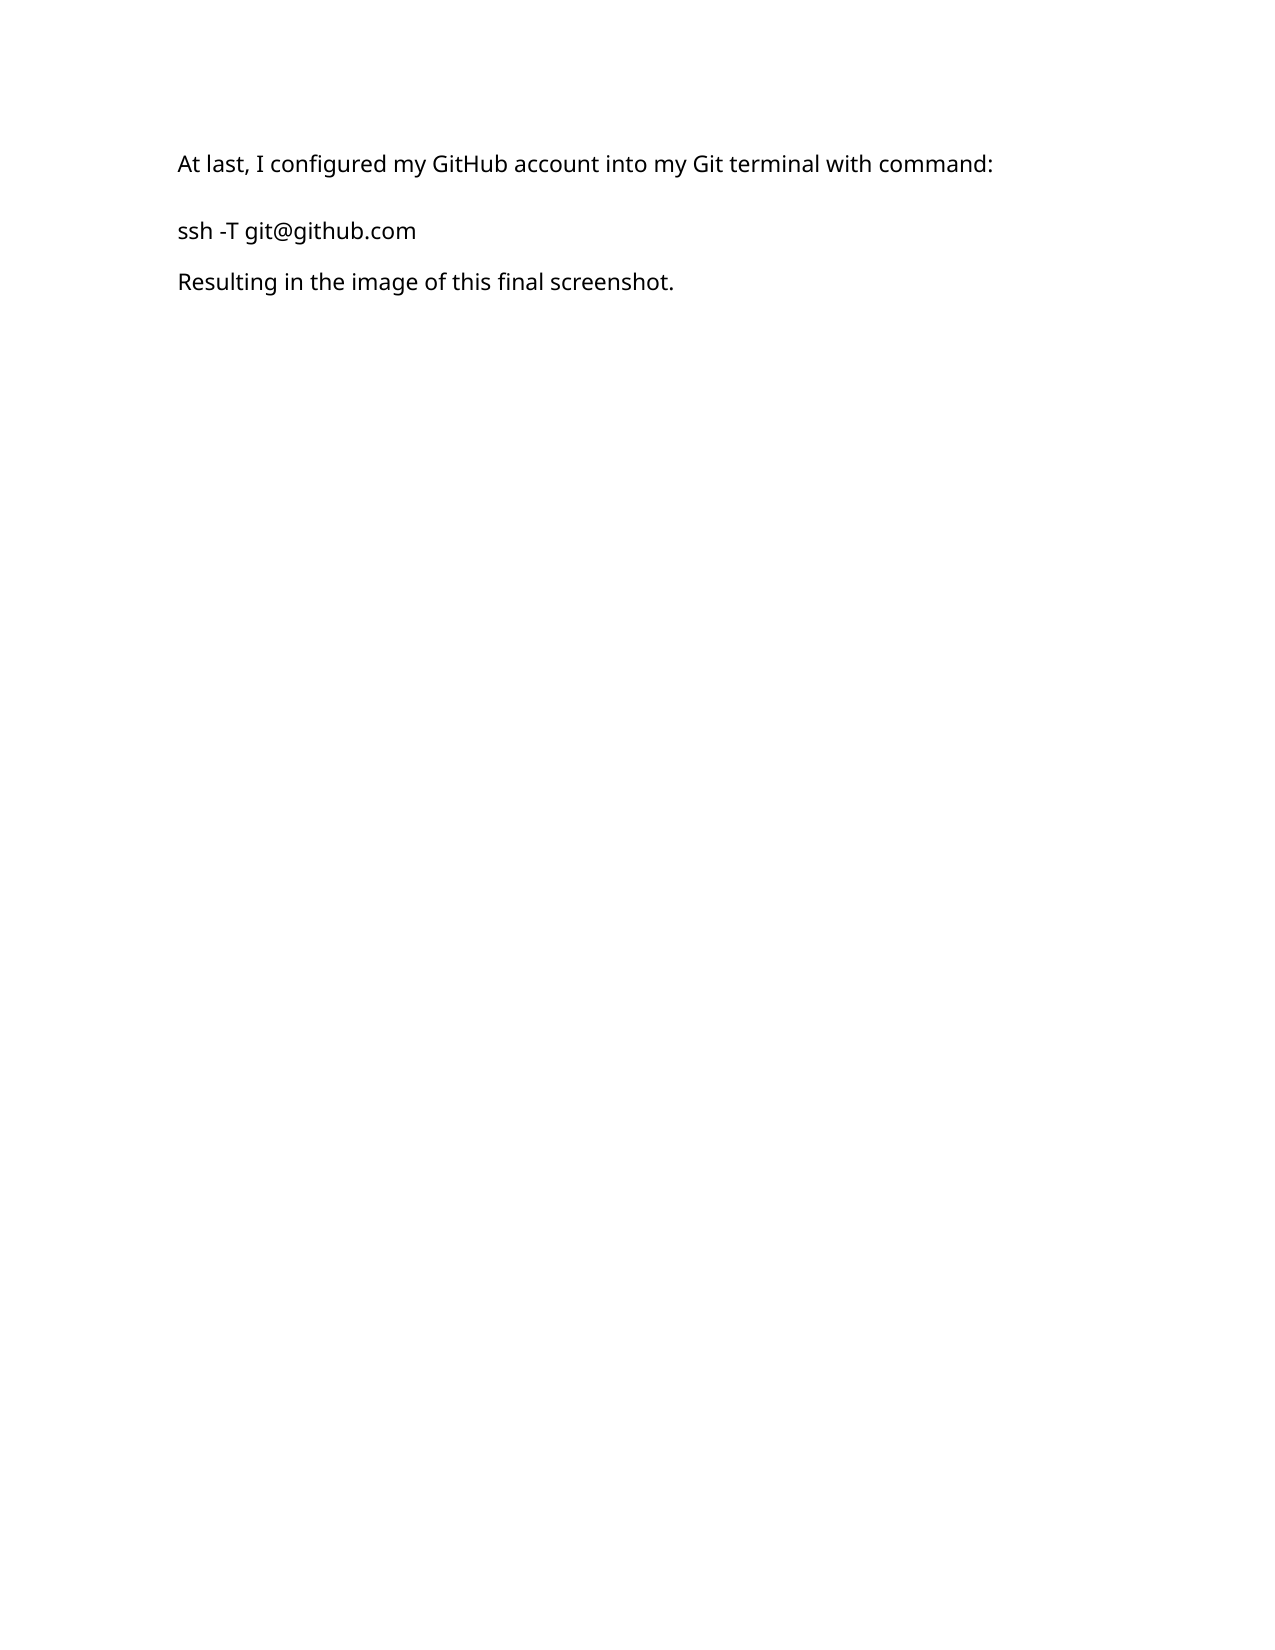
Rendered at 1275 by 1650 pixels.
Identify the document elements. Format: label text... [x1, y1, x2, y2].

text At last, I configured my GitHub account into my Git terminal with command: ssh -T git@github.com [177, 148, 1098, 246]
text Resulting in the image of this final screenshot. [177, 266, 1098, 297]
